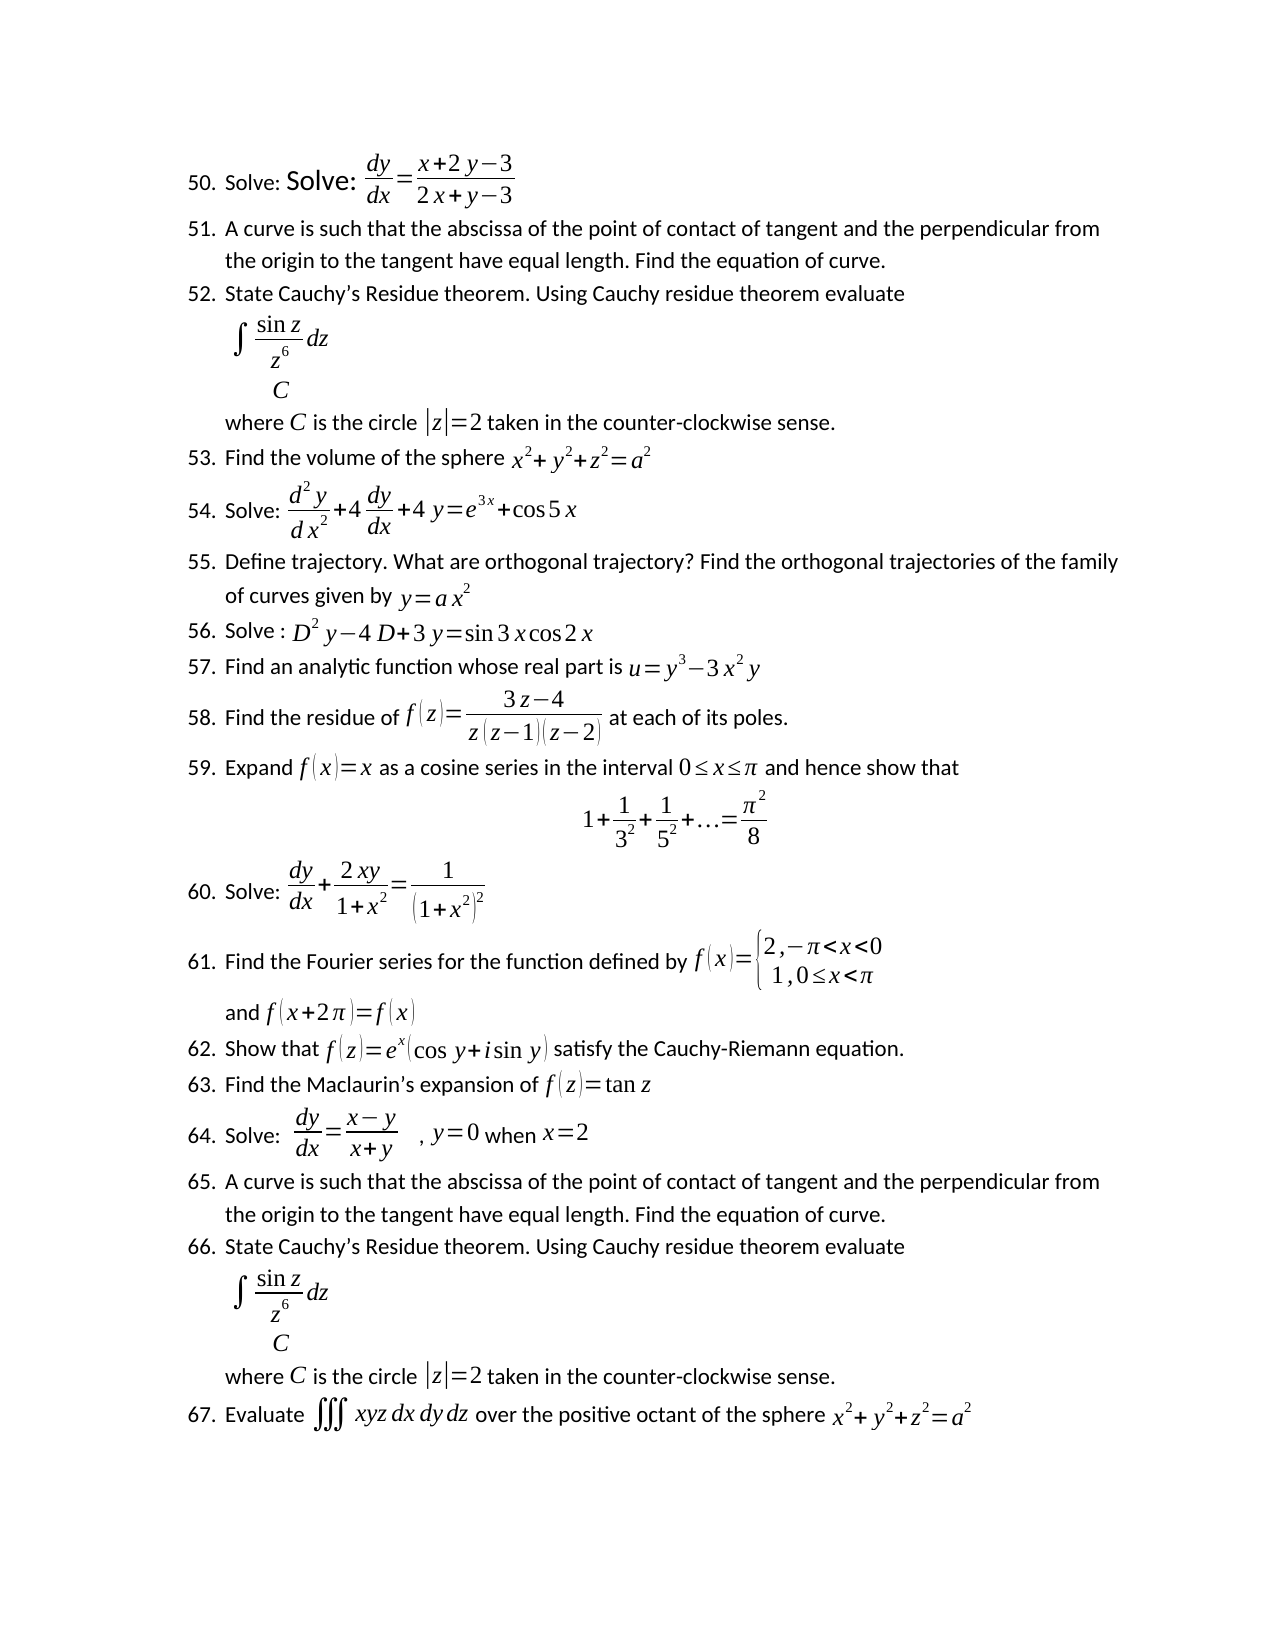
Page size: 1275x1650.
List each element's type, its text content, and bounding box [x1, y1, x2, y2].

list State Cauchy’s Residue theorem. Using Cauchy residue theorem evaluate [187, 1232, 1125, 1260]
list Solve: , when [187, 1103, 1125, 1162]
list Evaluate over the positive octant of the sphere [187, 1395, 1125, 1433]
list Find an analytic function whose real part is [187, 650, 1125, 681]
list Solve: [187, 857, 1125, 925]
list State Cauchy’s Residue theorem. Using Cauchy residue theorem evaluate [187, 279, 1125, 307]
list Solve: Solve: [187, 150, 1125, 209]
list and [225, 997, 1125, 1027]
list Solve : [187, 615, 1125, 646]
list Solve: [187, 477, 1125, 543]
list Find the Fourier series for the function defined by [187, 929, 1125, 993]
list A curve is such that the abscissa of the point of contact of tangent and the perpendicular from the origin to the tangent have equal length. Find the equation of curve. [187, 1167, 1125, 1228]
list Show that satisfy the Cauchy-Riemann equation. [187, 1032, 1125, 1064]
list Find the residue of at each of its poles. [187, 686, 1125, 748]
list Define trajectory. What are orthogonal trajectory? Find the orthogonal trajectories of the family of curves given by [187, 547, 1125, 611]
list Find the volume of the sphere [187, 442, 1125, 473]
list A curve is such that the abscissa of the point of contact of tangent and the perpendicular from the origin to the tangent have equal length. Find the equation of curve. [187, 214, 1125, 274]
list where is the circle taken in the counter-clockwise sense. [225, 407, 1125, 438]
list Expand as a cosine series in the interval and hence show that [187, 752, 1125, 782]
list Find the Maclaurin’s expansion of [187, 1068, 1125, 1099]
list where is the circle taken in the counter-clockwise sense. [225, 1361, 1125, 1391]
